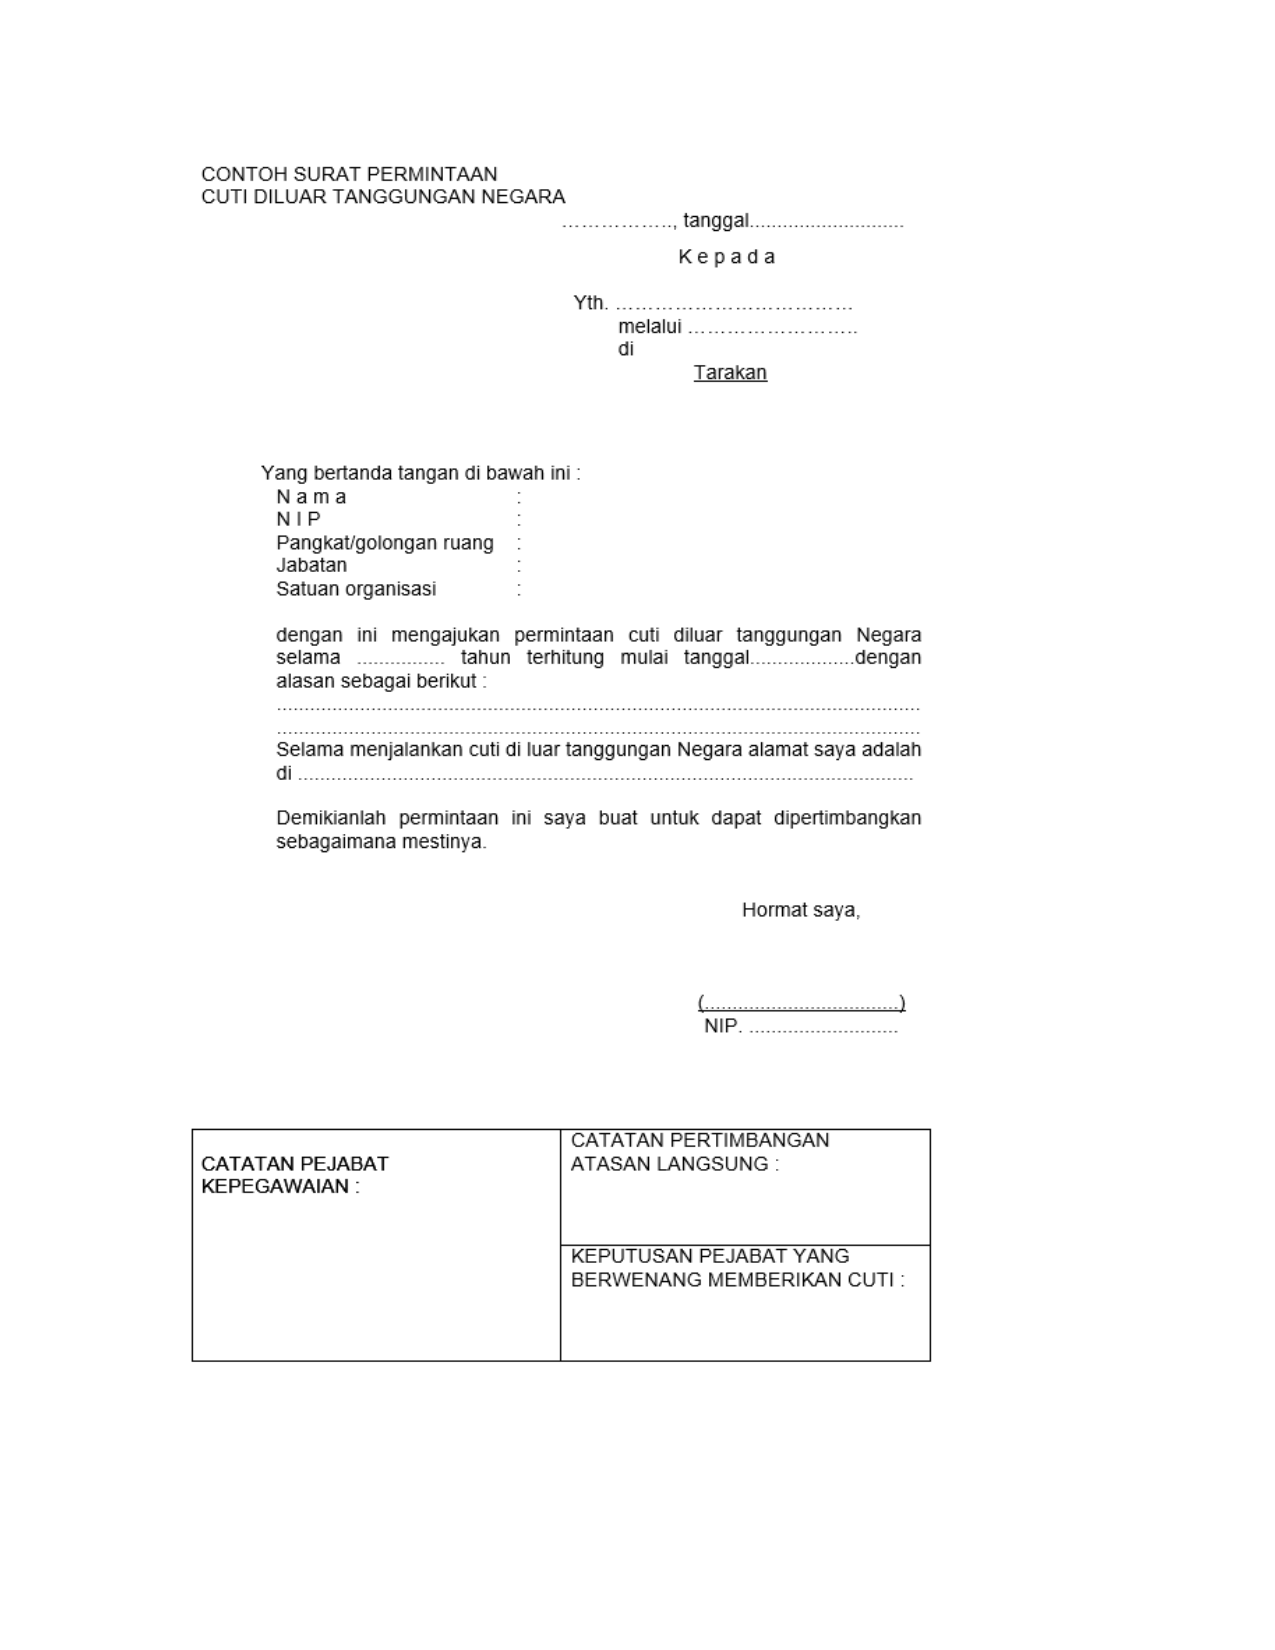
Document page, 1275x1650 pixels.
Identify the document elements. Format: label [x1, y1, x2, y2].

picture [150, 150, 948, 1376]
